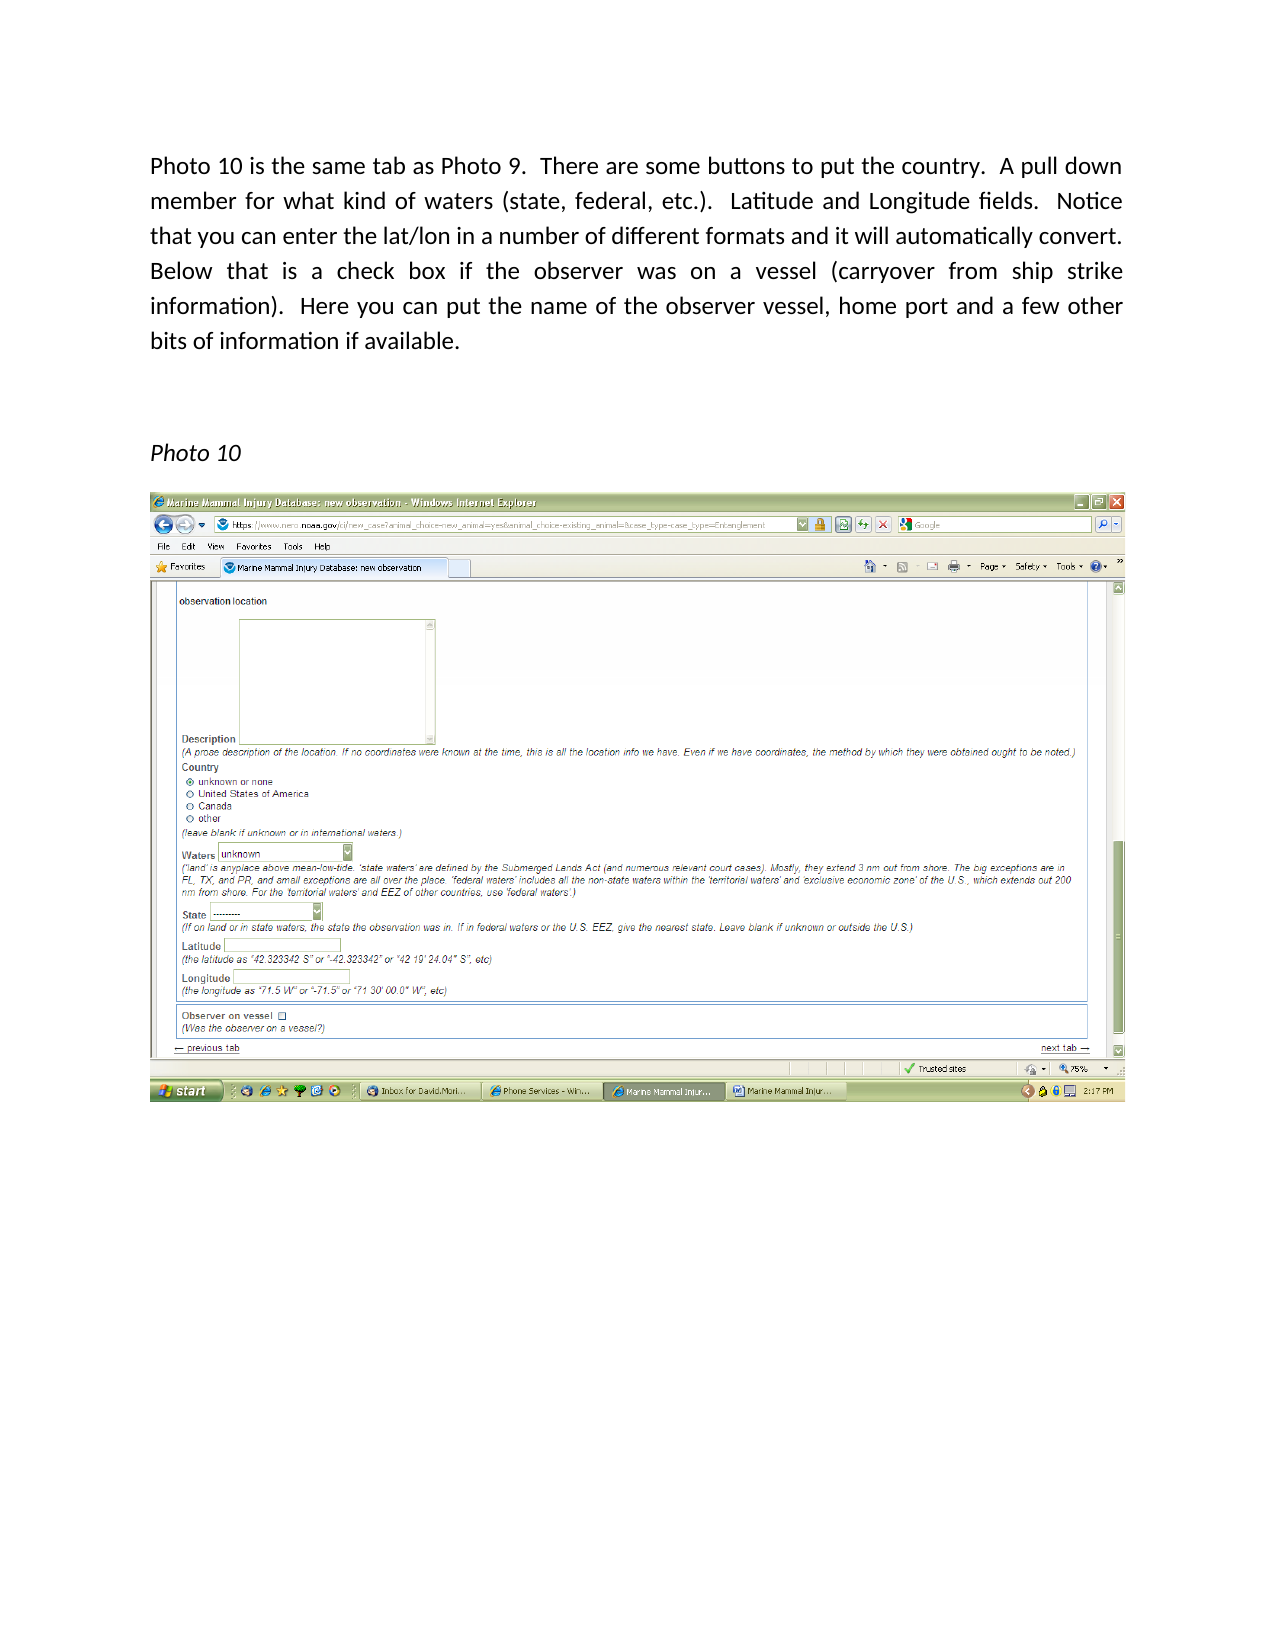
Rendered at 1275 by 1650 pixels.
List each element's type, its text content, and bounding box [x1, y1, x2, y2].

picture [150, 492, 1125, 1102]
text Photo 10 is the same tab as Photo 9. There are some buttons to put the country. A pull down member for what kind of waters (state, federal, etc.). Latitude and Longitude fields. Notice that you can enter the lat/lon in a number of different formats and it will automatically convert. Below that is a check box if the observer was on a vessel (carryover from ship strike information). Here you can put the name of the observer vessel, home port and a few other bits of information if available. [150, 150, 1125, 356]
text Photo 10 [150, 437, 1125, 467]
